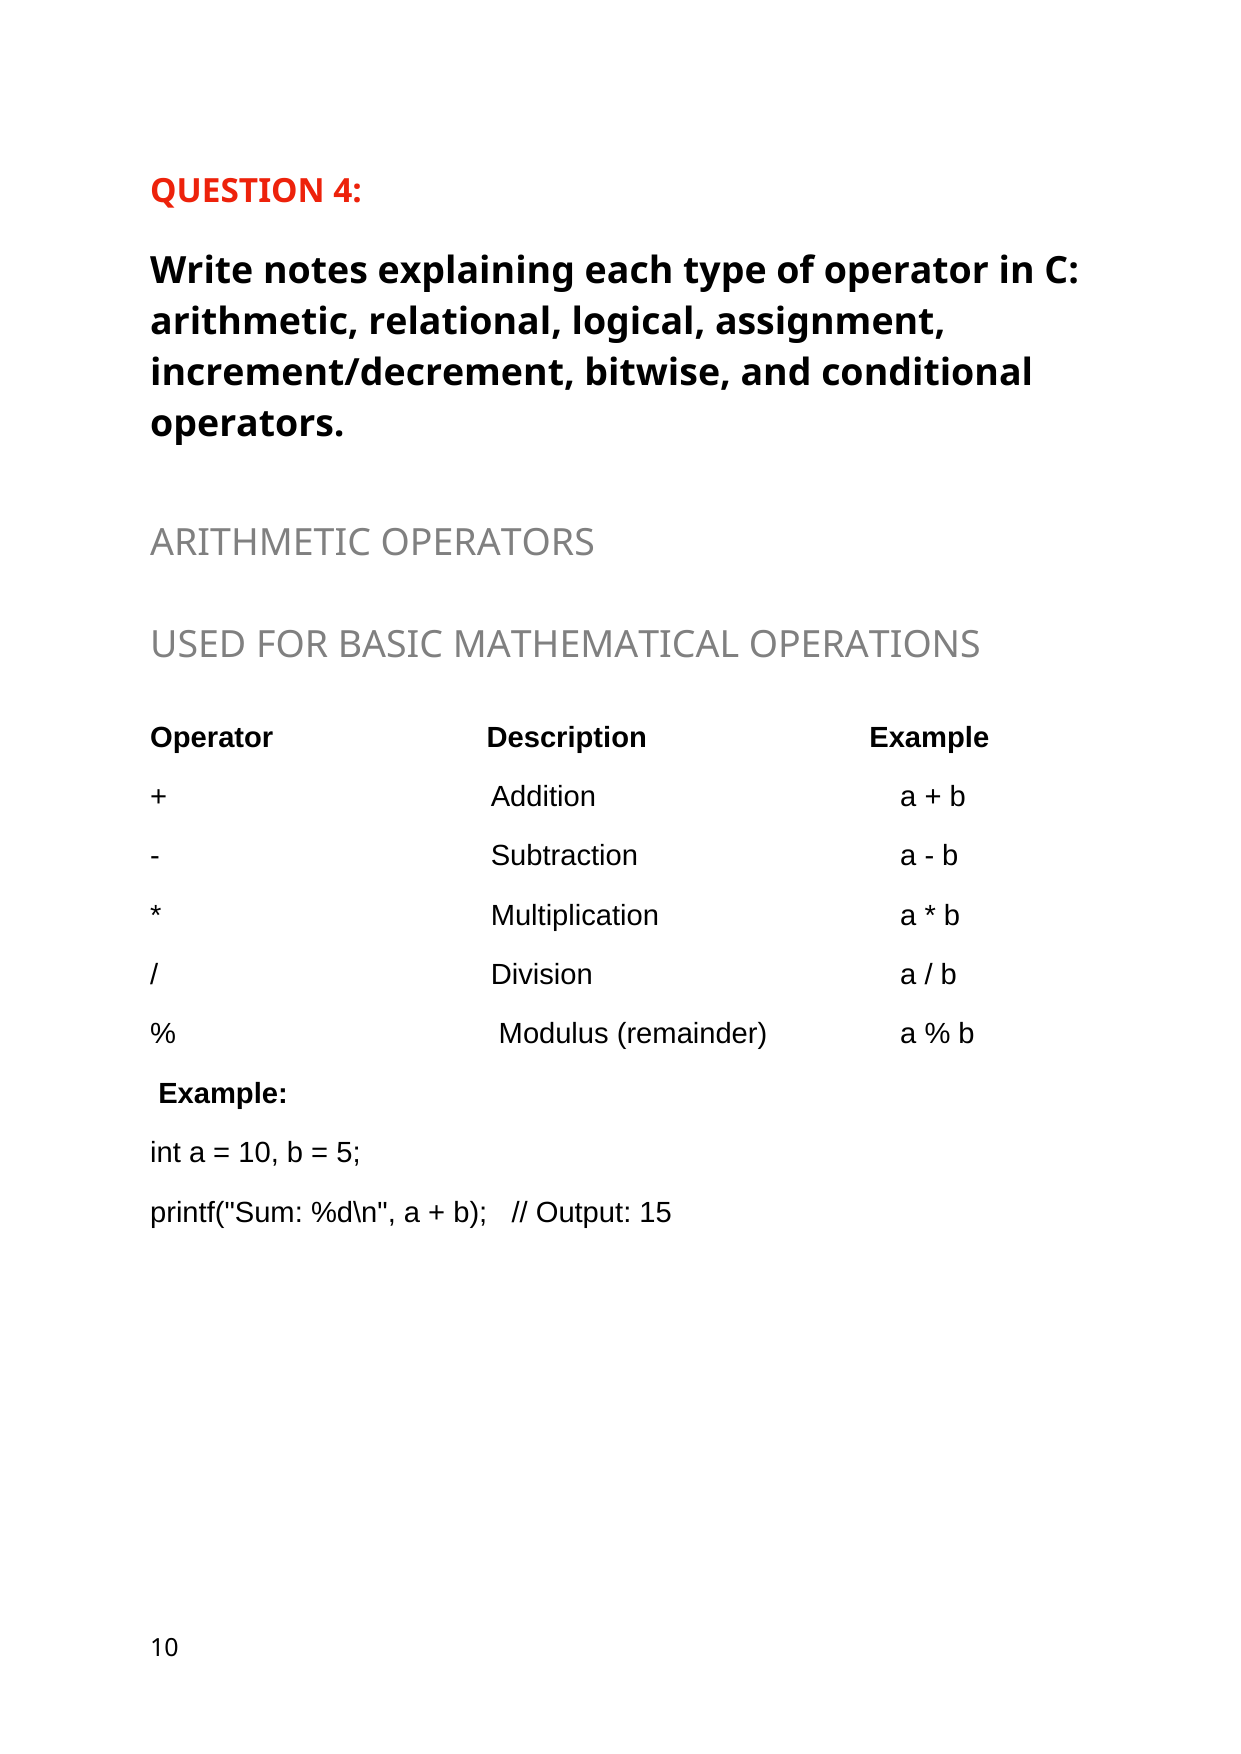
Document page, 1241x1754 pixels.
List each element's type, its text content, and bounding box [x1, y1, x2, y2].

subtitle QUESTION 4: [150, 166, 1090, 212]
text ARITHMETIC OPERATORS [150, 515, 1090, 566]
text Write notes explaining each type of operator in C: arithmetic, relational, logical, assignment, increment/decrement, bitwise, and conditional operators. [150, 243, 1090, 447]
text * Multiplication a * b [150, 898, 1090, 931]
text int a = 10, b = 5; [150, 1135, 1090, 1169]
text USED FOR BASIC MATHEMATICAL OPERATIONS [150, 617, 1090, 668]
text printf("Sum: %d\n", a + b); // Output: 15 [150, 1194, 1090, 1228]
text Example: [150, 1076, 1090, 1109]
text / Division a / b [150, 957, 1090, 991]
text + Addition a + b [150, 779, 1090, 812]
text - Subtraction a - b [150, 838, 1090, 872]
text Operator Description Example [150, 719, 1090, 753]
text % Modulus (remainder) a % b [150, 1016, 1090, 1050]
